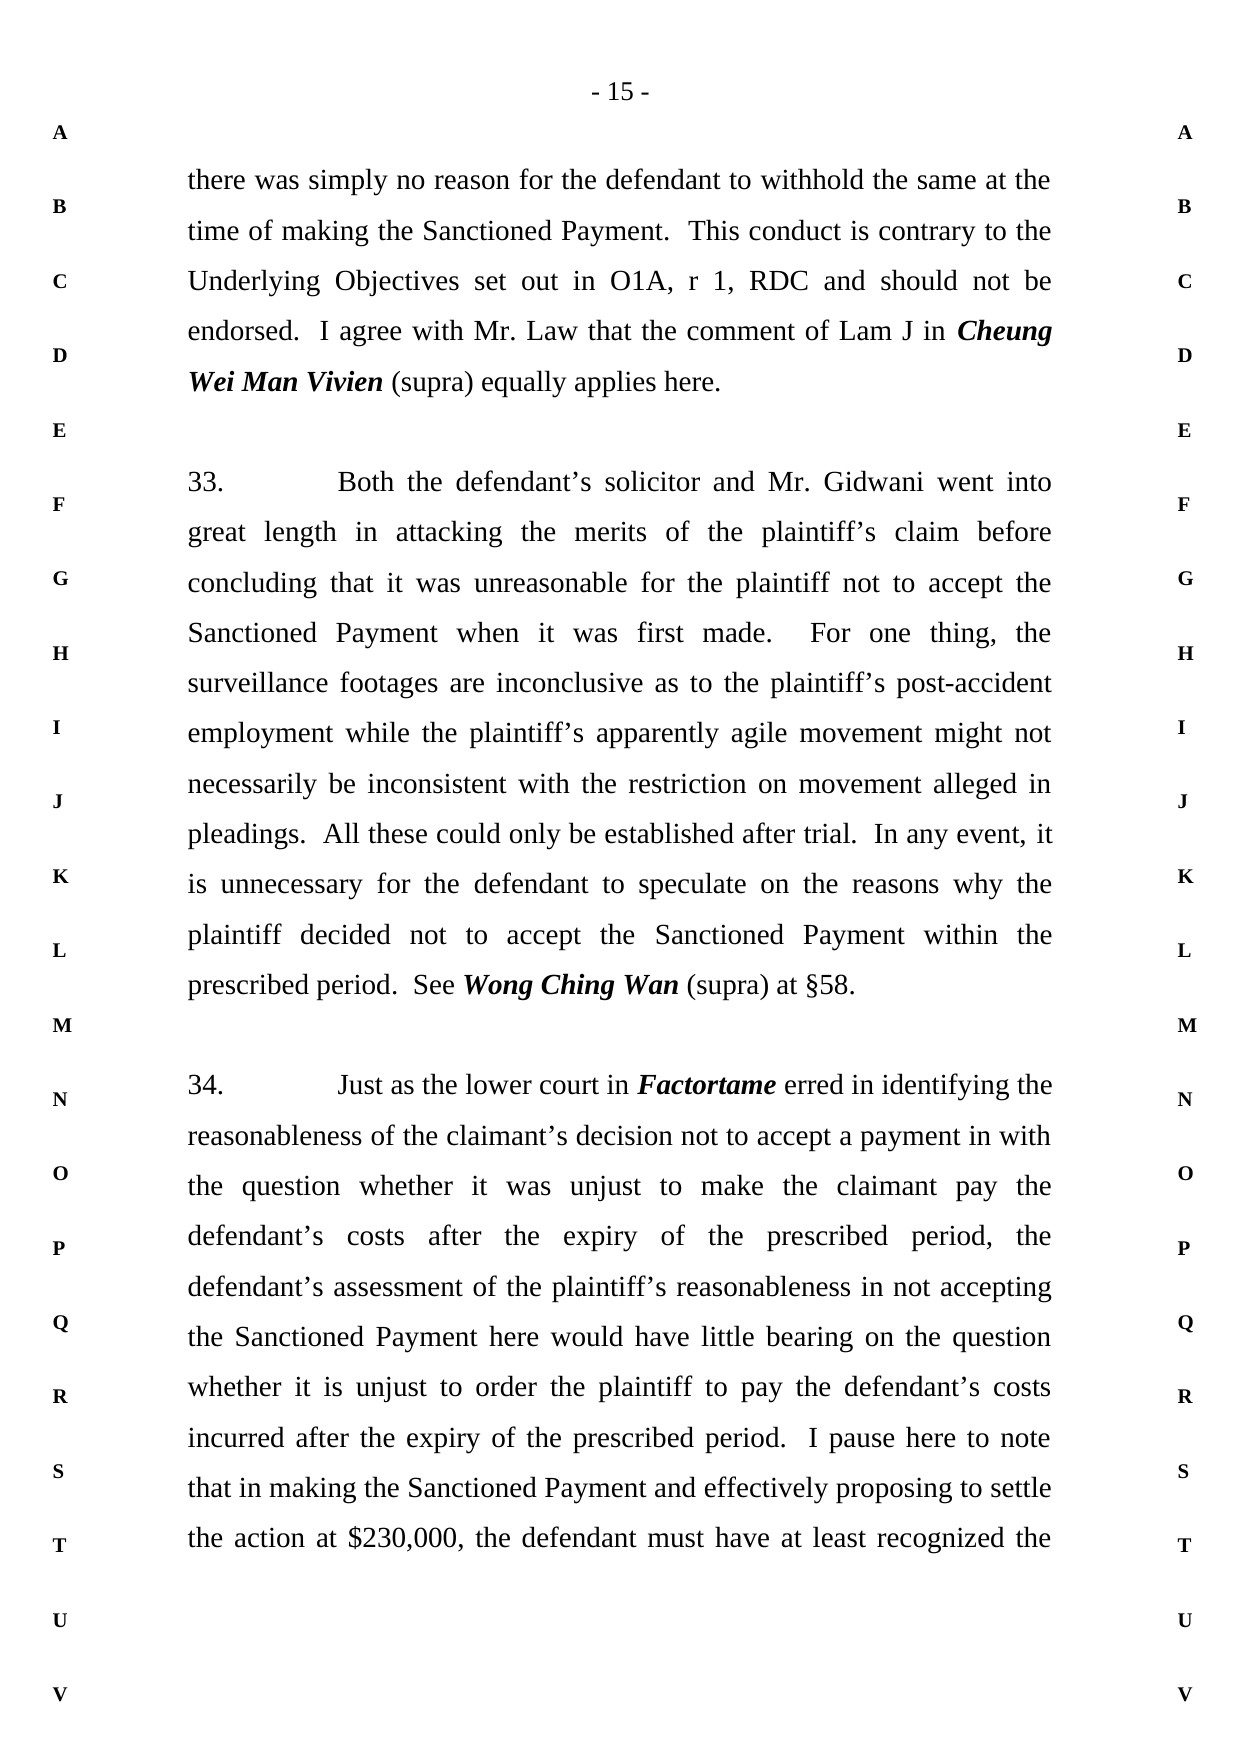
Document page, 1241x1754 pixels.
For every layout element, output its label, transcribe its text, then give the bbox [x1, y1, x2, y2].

list Both the defendant’s solicitor and Mr. Gidwani went into great length in attacking the merits of the plaintiff’s claim before concluding that it was unreasonable for the plaintiff not to accept the Sanctioned Payment when it was first made. For one thing, the surveillance footages are inconclusive as to the plaintiff’s post-accident employment while the plaintiff’s apparently agile movement might not necessarily be inconsistent with the restriction on movement alleged in pleadings. All these could only be established after trial. In any event, it is unnecessary for the defendant to speculate on the reasons why the plaintiff decided not to accept the Sanctioned Payment within the prescribed period. See Wong Ching Wan (supra) at §58. [187, 464, 1053, 1001]
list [187, 1067, 1053, 1554]
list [187, 162, 1053, 397]
